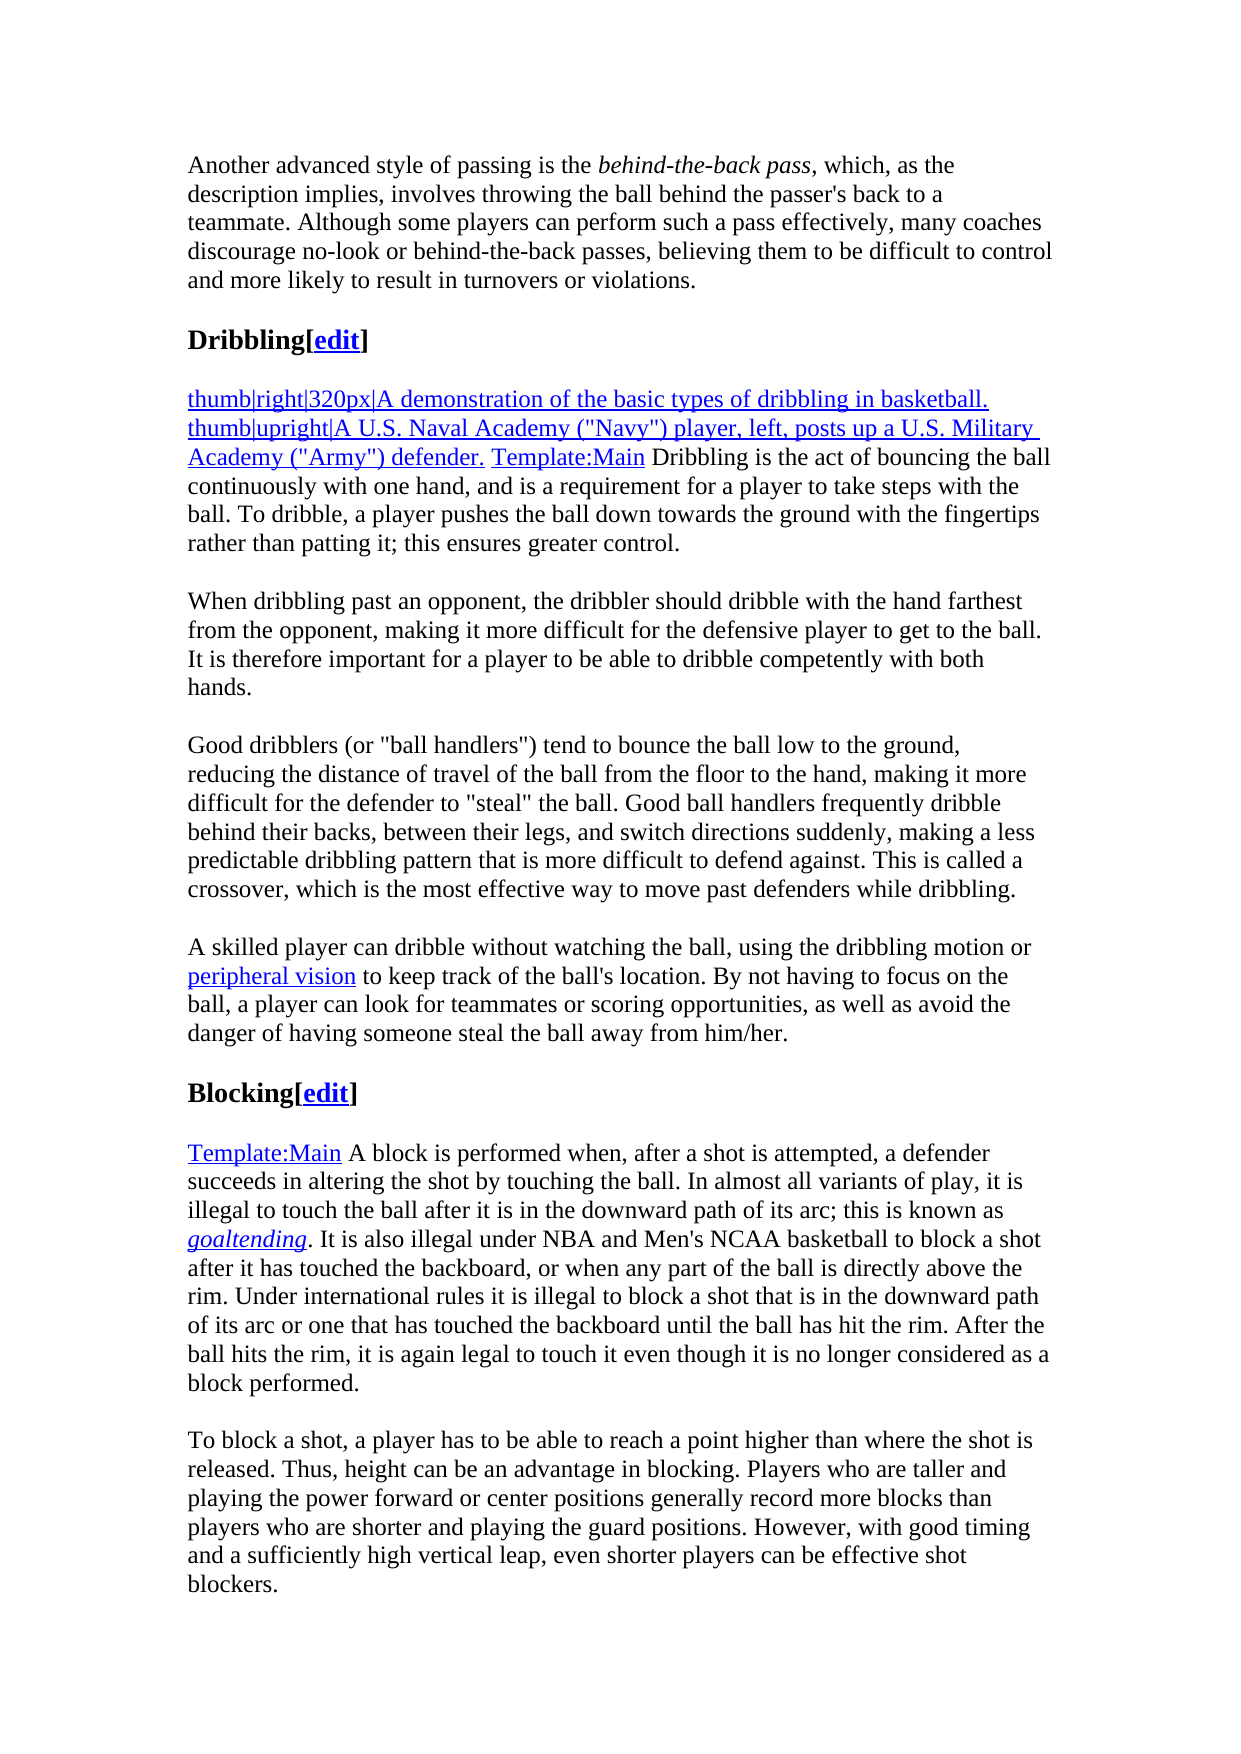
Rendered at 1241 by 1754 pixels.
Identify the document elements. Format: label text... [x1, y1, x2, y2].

text Another advanced style of passing is the behind-the-back pass, which, as the description implies, involves throwing the ball behind the passer's back to a teammate. Although some players can perform such a pass effectively, many coaches discourage no-look or behind-the-back passes, believing them to be difficult to control and more likely to result in turnovers or violations. [187, 150, 1053, 294]
subtitle Blocking[edit] [187, 1076, 1053, 1108]
text Template:Main A block is performed when, after a shot is attempted, a defender succeeds in altering the shot by touching the ball. In almost all variants of play, it is illegal to touch the ball after it is in the downward path of its arc; this is known as goaltending. It is also illegal under NBA and Men's NCAA basketball to block a shot after it has touched the backboard, or when any part of the ball is directly above the rim. Under international rules it is illegal to block a shot that is in the downward path of its arc or one that has touched the backboard until the ball has hit the rim. After the ball hits the rim, it is again legal to touch it even though it is no longer considered as a block performed. [187, 1138, 1053, 1396]
text When dribbling past an opponent, the dribbler should dribble with the hand farthest from the opponent, making it more difficult for the defensive player to get to the ball. It is therefore important for a player to be able to dribble competently with both hands. [187, 586, 1053, 701]
text To block a shot, a player has to be able to reach a point higher than where the shot is released. Thus, height can be an advantage in blocking. Players who are taller and playing the power forward or center positions generally record more blocks than players who are shorter and playing the guard positions. However, with good timing and a sufficiently high vertical leap, even shorter players can be effective shot blockers. [187, 1426, 1053, 1598]
text thumb|right|320px|A demonstration of the basic types of dribbling in basketball. thumb|upright|A U.S. Naval Academy ("Navy") player, left, posts up a U.S. Military Academy ("Army") defender. Template:Main Dribbling is the act of bouncing the ball continuously with one hand, and is a requirement for a player to take steps with the ball. To dribble, a player pushes the ball down towards the ground with the fingertips rather than patting it; this ensures greater control. [187, 384, 1053, 557]
text Good dribblers (or "ball handlers") tend to bounce the ball low to the ground, reducing the distance of travel of the ball from the floor to the hand, making it more difficult for the defender to "steal" the ball. Good ball handlers frequently dribble behind their backs, between their legs, and switch directions suddenly, making a less predictable dribbling pattern that is more difficult to defend against. This is called a crossover, which is the most effective way to move past defenders while dribbling. [187, 730, 1053, 903]
text A skilled player can dribble without watching the ball, using the dribbling motion or peripheral vision to keep track of the ball's location. By not having to focus on the ball, a player can look for teammates or scoring opportunities, as well as avoid the danger of having someone steal the ball away from him/her. [187, 932, 1053, 1047]
subtitle Dribbling[edit] [187, 323, 1053, 355]
